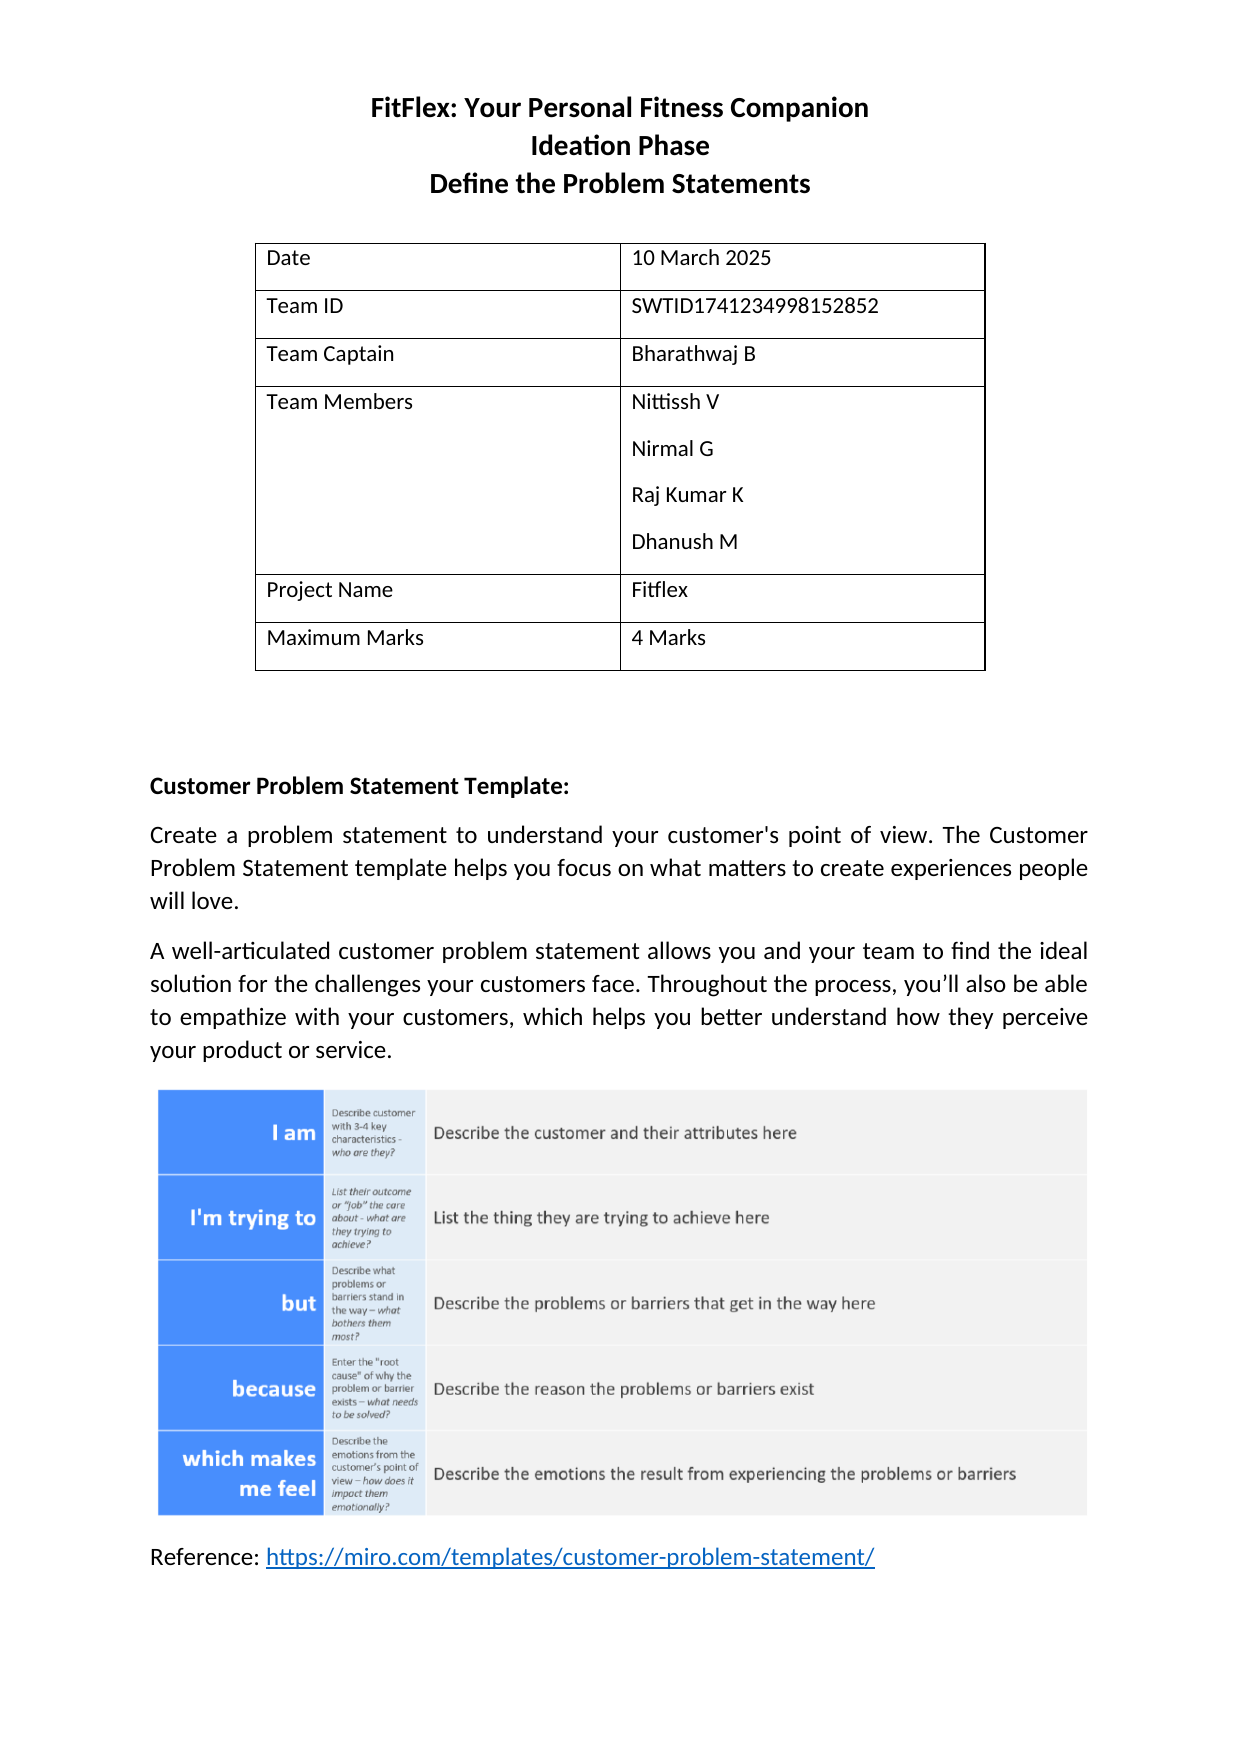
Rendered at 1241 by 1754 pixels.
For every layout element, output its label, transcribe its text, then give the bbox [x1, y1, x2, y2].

table_header Date [256, 244, 620, 290]
text FitFlex: Your Personal Fitness Companion [150, 89, 1090, 124]
table_cell Project Name [256, 575, 620, 622]
table_cell Team Captain [256, 339, 620, 386]
table_cell Team Members [256, 387, 620, 574]
text Ideation Phase [150, 127, 1090, 163]
picture [150, 1083, 1091, 1522]
text A well-articulated customer problem statement allows you and your team to find the ideal solution for the challenges your customers face. Throughout the process, you’ll also be able to empathize with your customers, which helps you better understand how they perceive your product or service. [150, 935, 1090, 1064]
table_cell Nittissh V Nirmal G Raj Kumar K Dhanush M [621, 387, 984, 574]
table_cell Fitflex [621, 575, 984, 622]
table_cell Team ID [256, 291, 620, 338]
table_header 10 March 2025 [621, 244, 984, 290]
table_cell SWTID1741234998152852 [621, 291, 984, 338]
text Define the Problem Statements [150, 166, 1090, 201]
table_cell Maximum Marks [256, 623, 620, 670]
text Customer Problem Statement Template: [150, 770, 1090, 801]
text Reference: https://miro.com/templates/customer-problem-statement/ [150, 1541, 1090, 1571]
table_cell Bharathwaj B [621, 339, 984, 386]
table_cell 4 Marks [621, 623, 984, 670]
text Create a problem statement to understand your customer's point of view. The Customer Problem Statement template helps you focus on what matters to create experiences people will love. [150, 820, 1090, 916]
